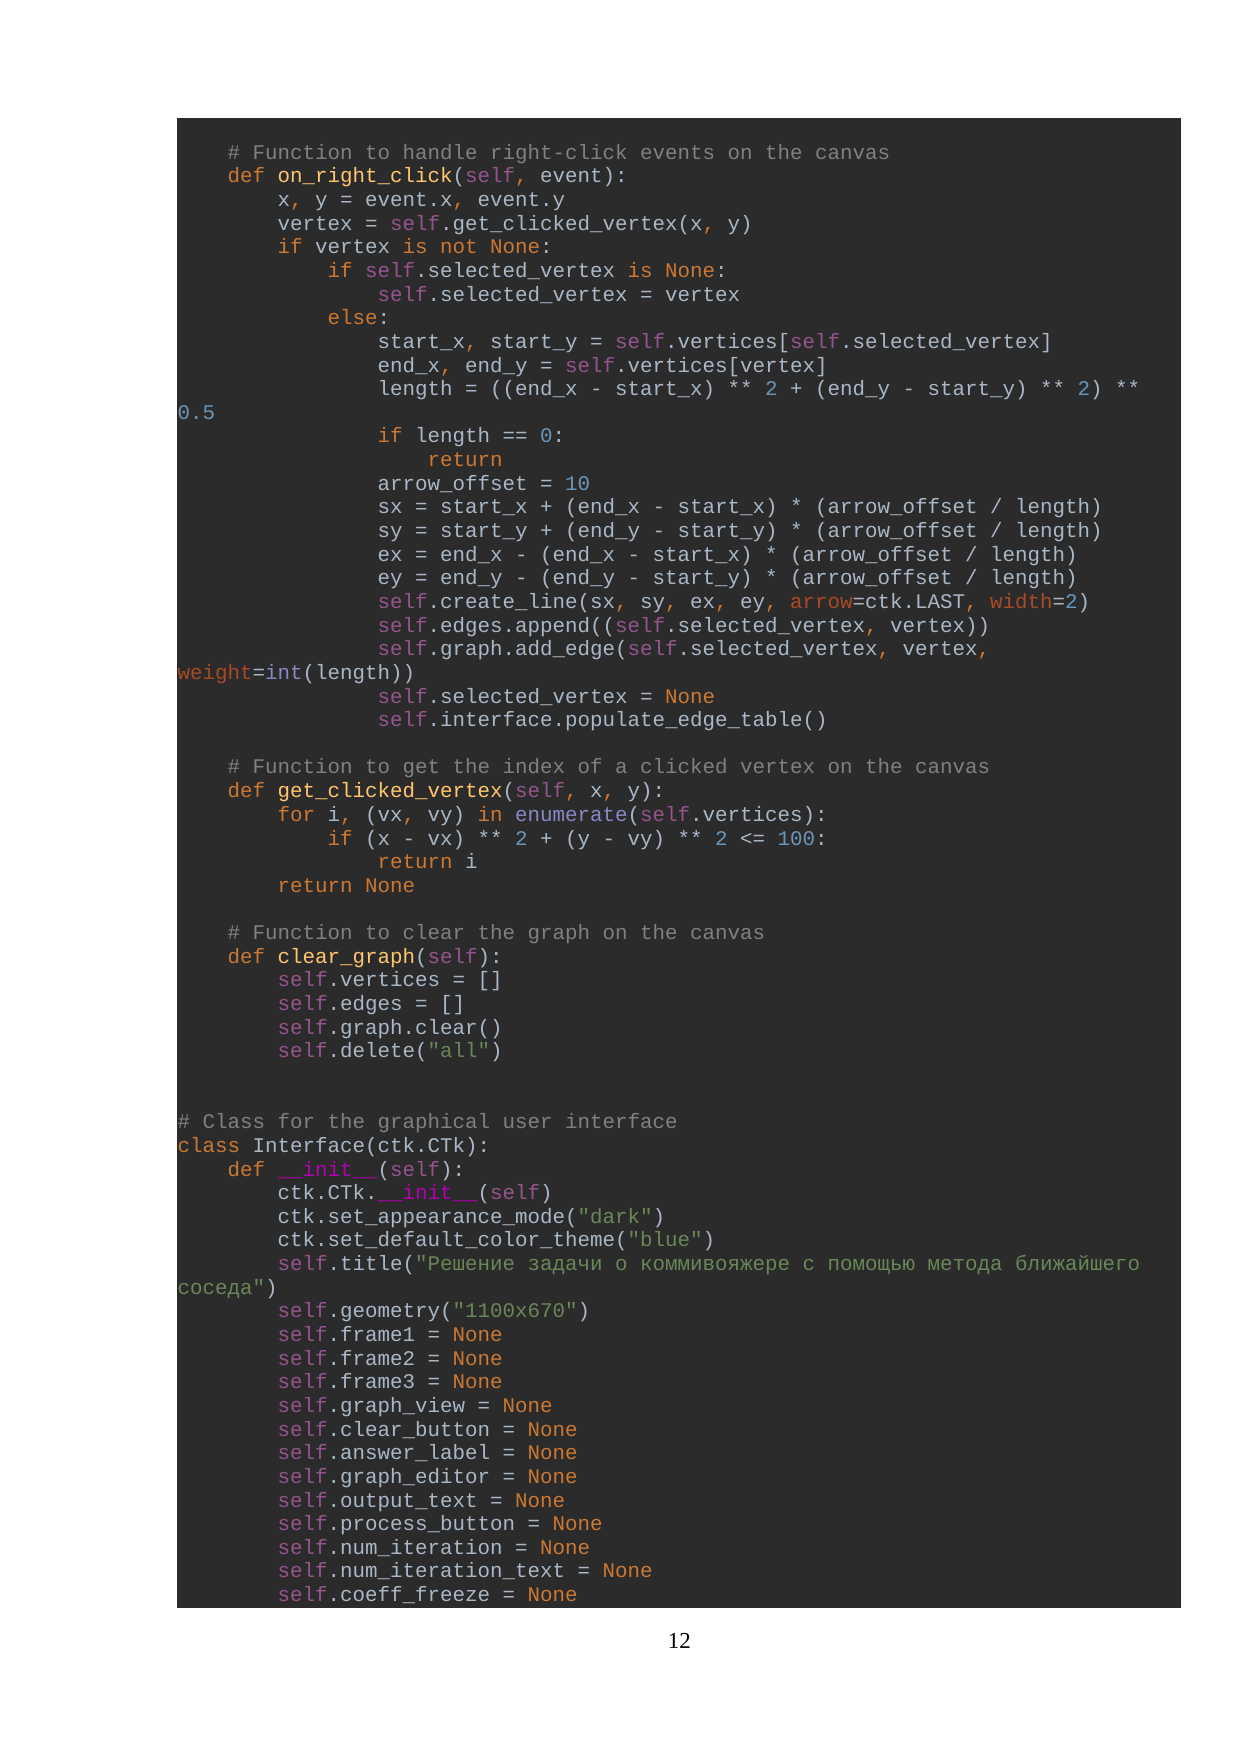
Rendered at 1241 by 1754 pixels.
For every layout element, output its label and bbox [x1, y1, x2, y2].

list [177, 118, 1181, 1608]
